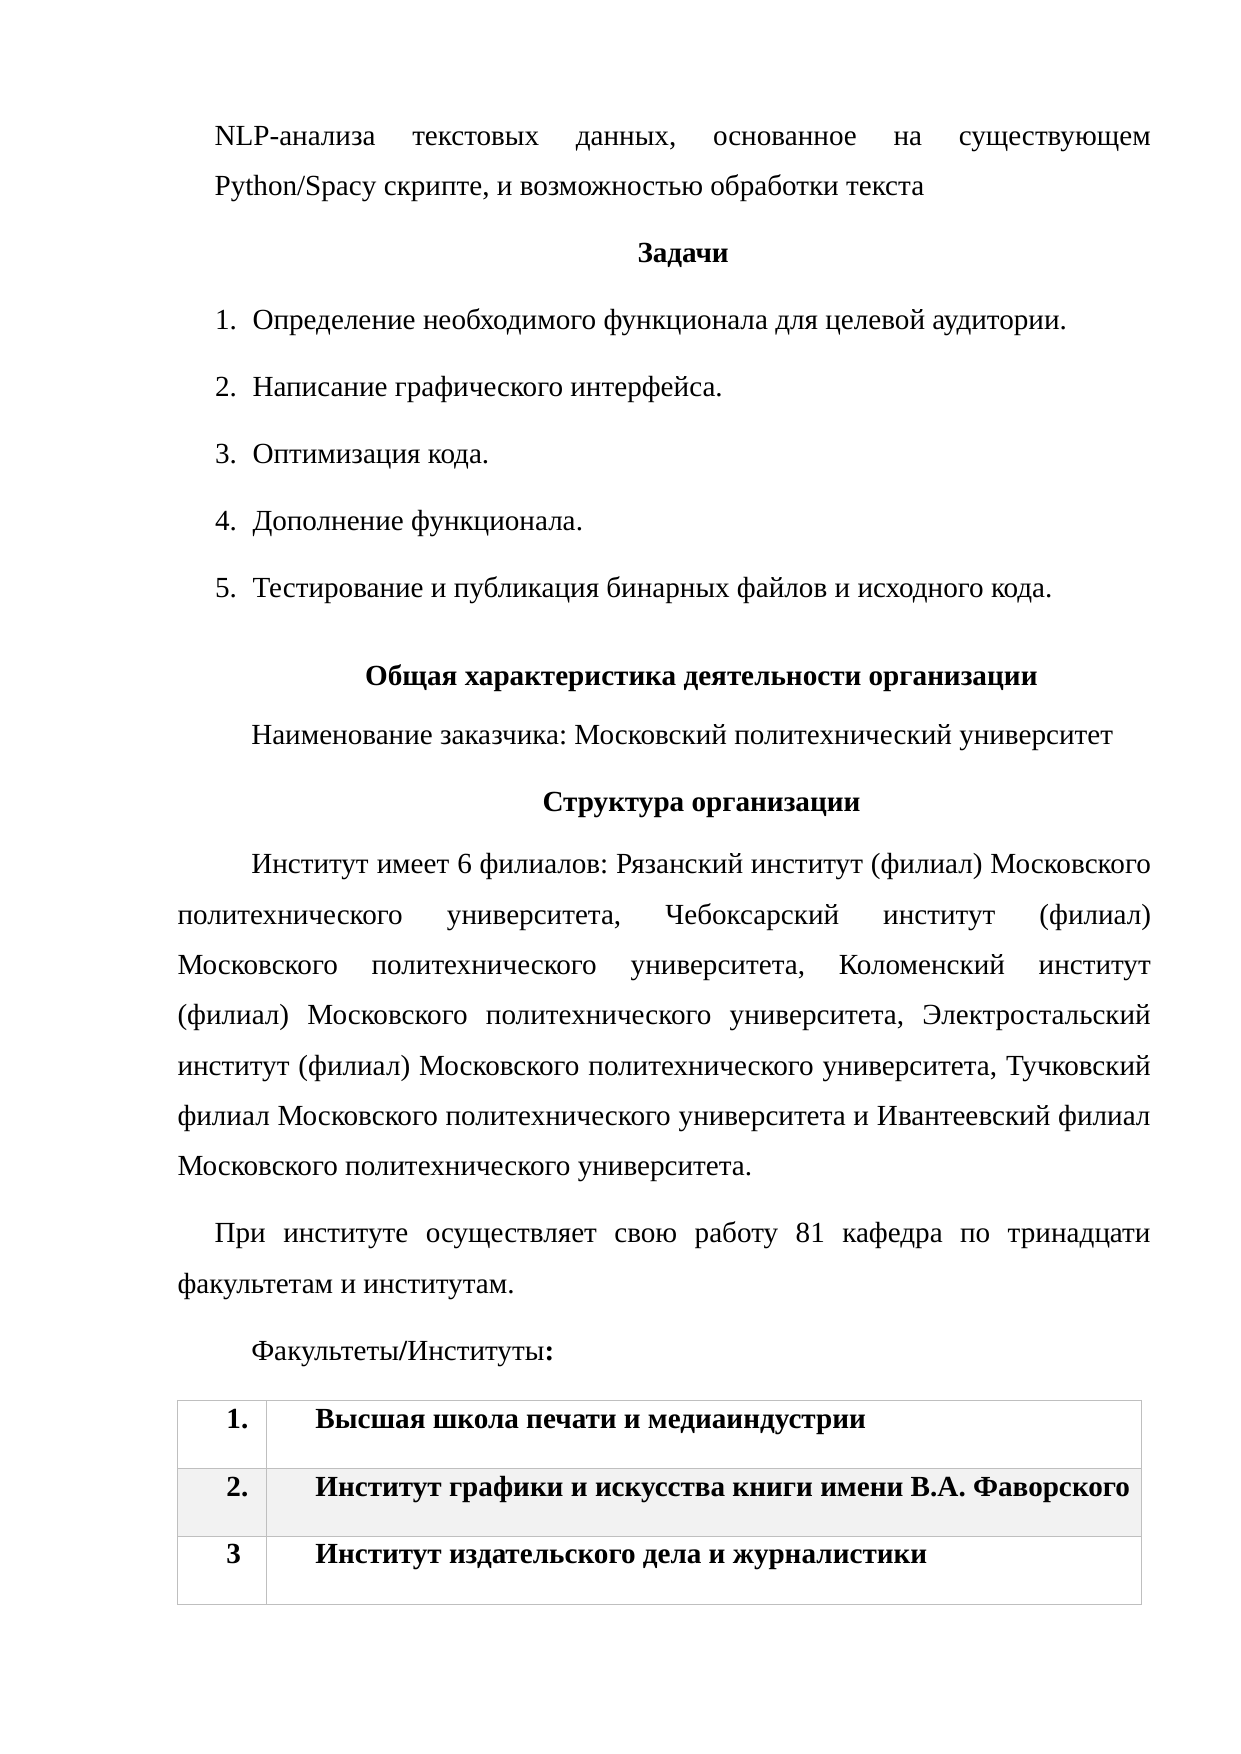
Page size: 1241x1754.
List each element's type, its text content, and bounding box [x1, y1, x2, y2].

list Тестирование и публикация бинарных файлов и исходного кода. [215, 570, 1152, 604]
subtitle Структура организации [177, 784, 1152, 817]
text Факультеты/Институты: [177, 1333, 1152, 1366]
table_header 1. [178, 1401, 266, 1468]
text При институте осуществляет свою работу 81 кафедра по тринадцати факультетам и институтам. [177, 1215, 1152, 1299]
table_cell Институт графики и искусства книги имени В.А. Фаворского [267, 1469, 1141, 1536]
table_cell 2. [178, 1469, 266, 1536]
table_cell 3 [178, 1537, 266, 1603]
table_header Высшая школа печати и медиаиндустрии [267, 1401, 1141, 1468]
list Дополнение функционала. [215, 503, 1152, 537]
text Институт имеет 6 филиалов: Рязанский институт (филиал) Московского политехнического университета, Чебоксарский институт (филиал) Московского политехнического университета, Коломенский институт (филиал) Московского политехнического университета, Электростальский институт (филиал) Московского политехнического университета, Тучковский филиал Московского политехнического университета и Ивантеевский филиал Московского политехнического университета. [177, 847, 1152, 1182]
text Наименование заказчика: Московский политехнический университет [177, 717, 1152, 750]
text Задачи [214, 235, 1152, 269]
subtitle Общая характеристика деятельности организации [177, 658, 1152, 692]
list Написание графического интерфейса. [215, 369, 1152, 403]
list Оптимизация кода. [215, 436, 1152, 470]
table_cell Институт издательского дела и журналистики [267, 1537, 1141, 1603]
list Определение необходимого функционала для целевой аудитории. [215, 302, 1152, 336]
